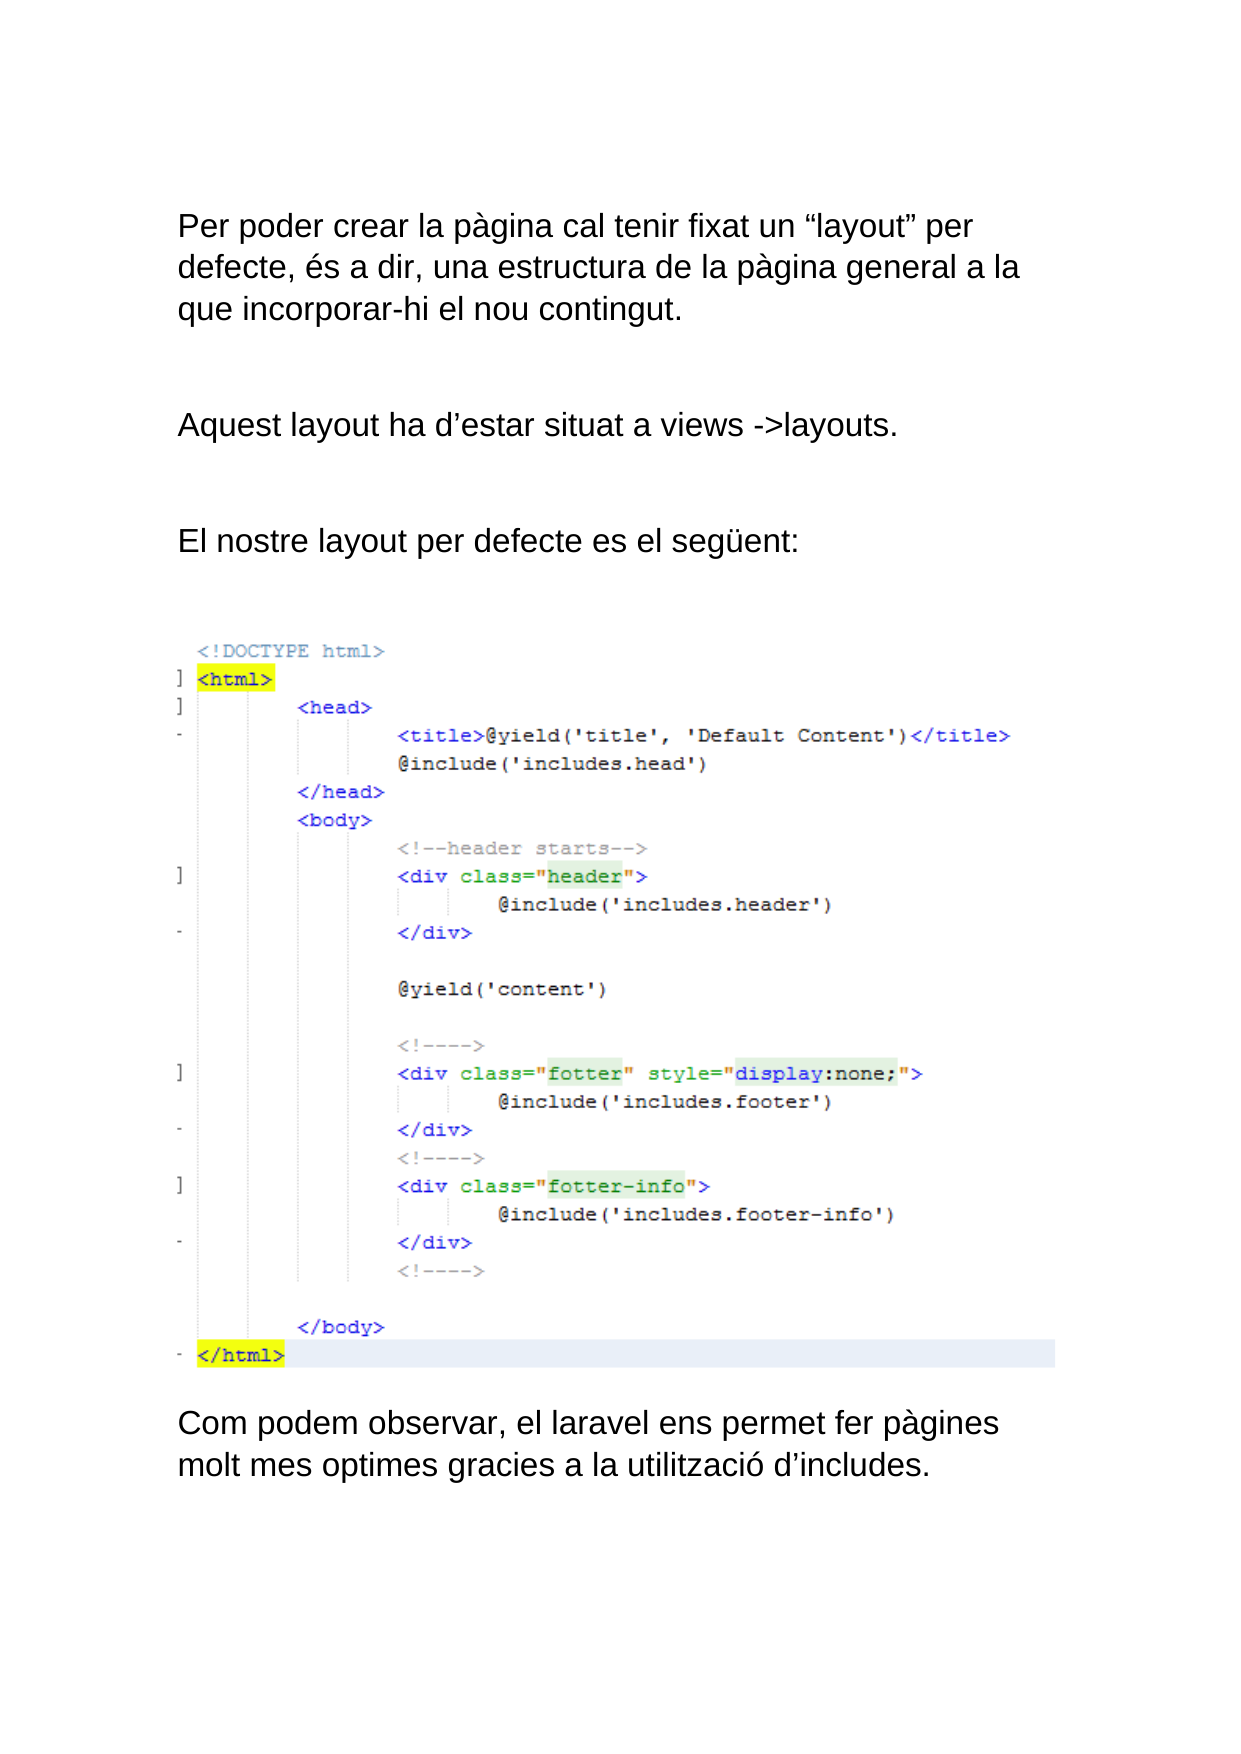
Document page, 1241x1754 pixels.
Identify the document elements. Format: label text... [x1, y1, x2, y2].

text El nostre layout per defecte es el següent: [177, 521, 1063, 559]
picture [177, 637, 1056, 1385]
text Per poder crear la pàgina cal tenir fixat un “layout” per defecte, és a dir, una estructura de la pàgina general a la que incorporar-hi el nou contingut. [177, 206, 1063, 327]
text Com podem observar, el laravel ens permet fer pàgines molt mes optimes gracies a la utilització d’includes. [177, 1403, 1063, 1483]
text Aquest layout ha d’estar situat a views ->layouts. [177, 405, 1063, 443]
